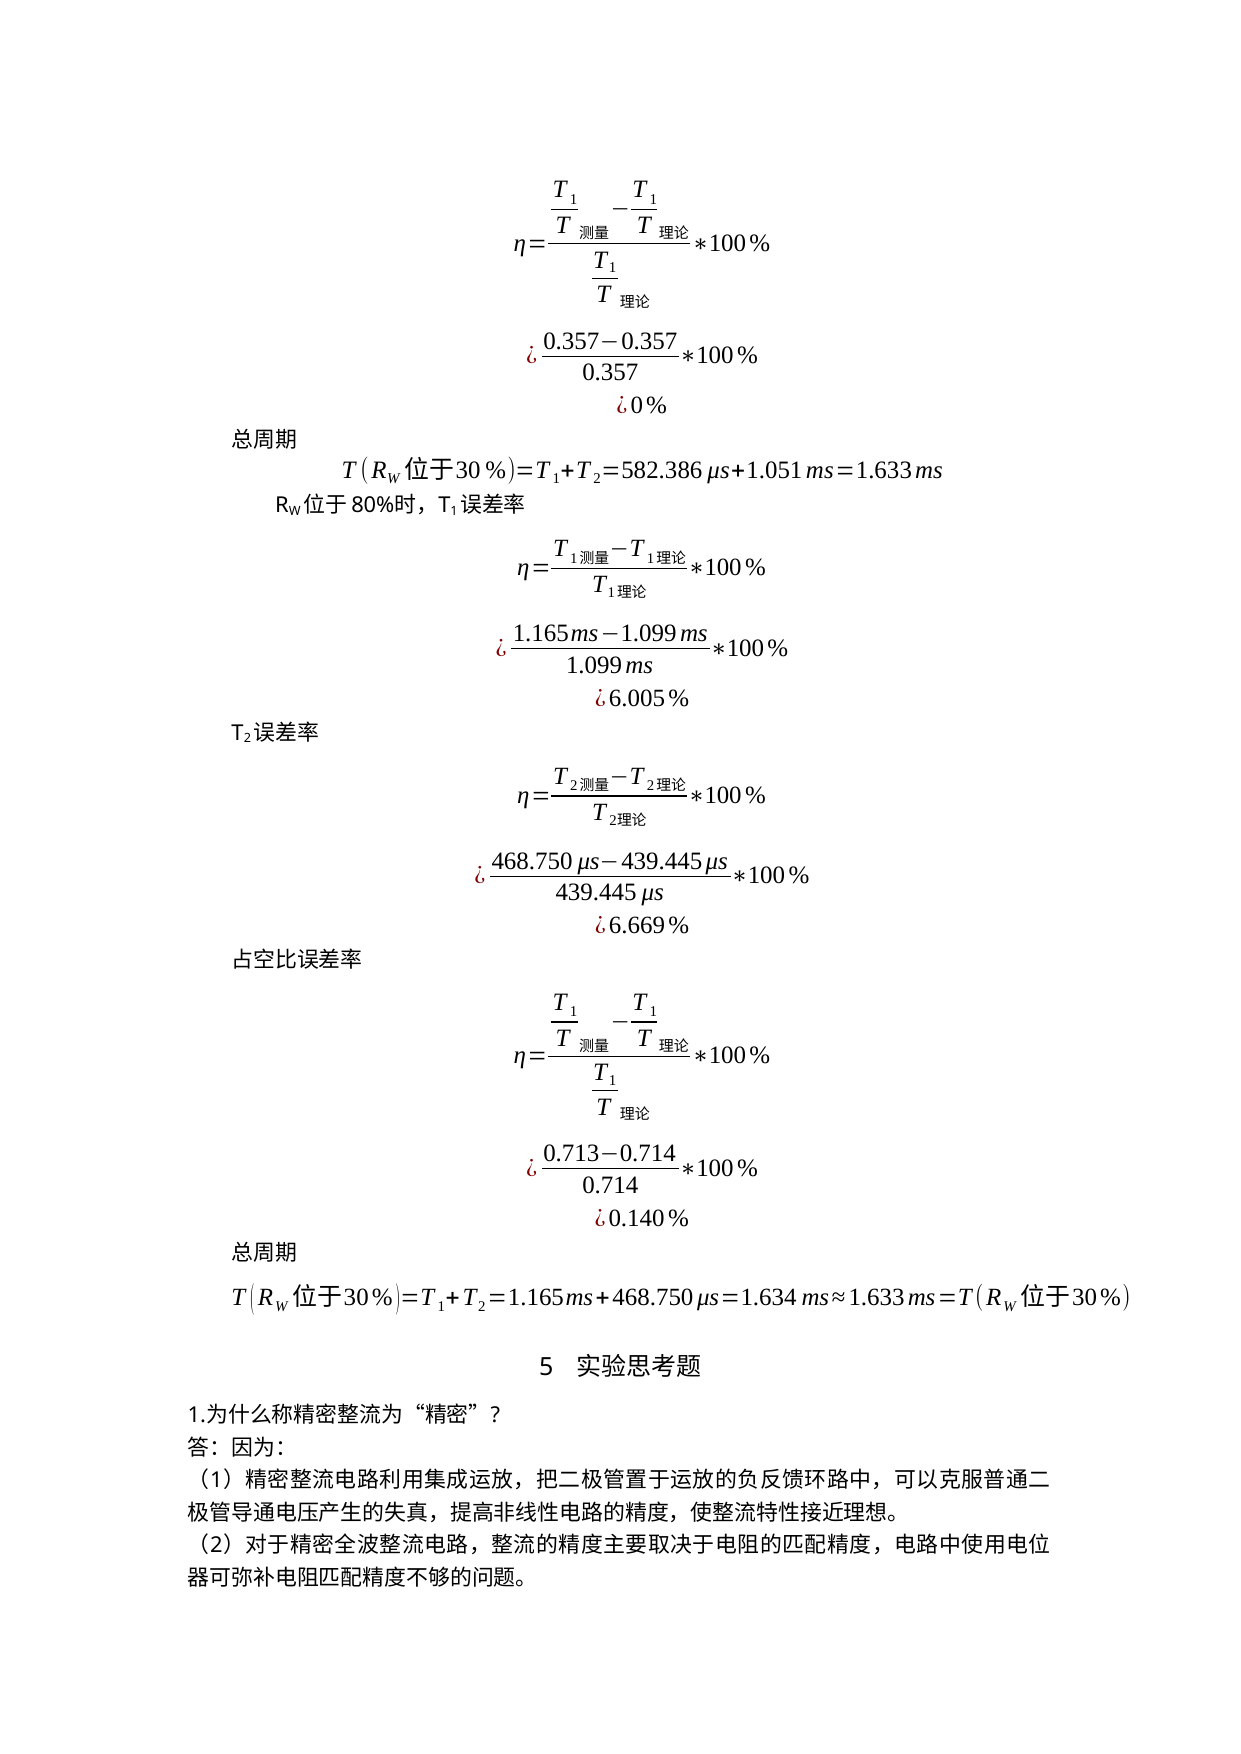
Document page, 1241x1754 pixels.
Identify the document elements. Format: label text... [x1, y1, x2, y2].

list 实验思考题 [187, 1332, 1053, 1397]
text 1.为什么称精密整流为“精密”? [187, 1397, 1053, 1429]
text 占空比误差率 [187, 942, 1053, 974]
text RW位于80%时，T1误差率 [187, 487, 1053, 519]
text T2误差率 [187, 714, 1053, 747]
text （1）精密整流电路利用集成运放，把二极管置于运放的负反馈环路中，可以克服普通二极管导通电压产生的失真，提高非线性电路的精度，使整流特性接近理想。 [187, 1462, 1053, 1527]
text 答：因为： [187, 1429, 1053, 1462]
text 总周期 [187, 422, 1053, 454]
text 总周期 [187, 1234, 1053, 1267]
text （2）对于精密全波整流电路，整流的精度主要取决于电阻的匹配精度，电路中使用电位器可弥补电阻匹配精度不够的问题。 [187, 1527, 1053, 1592]
